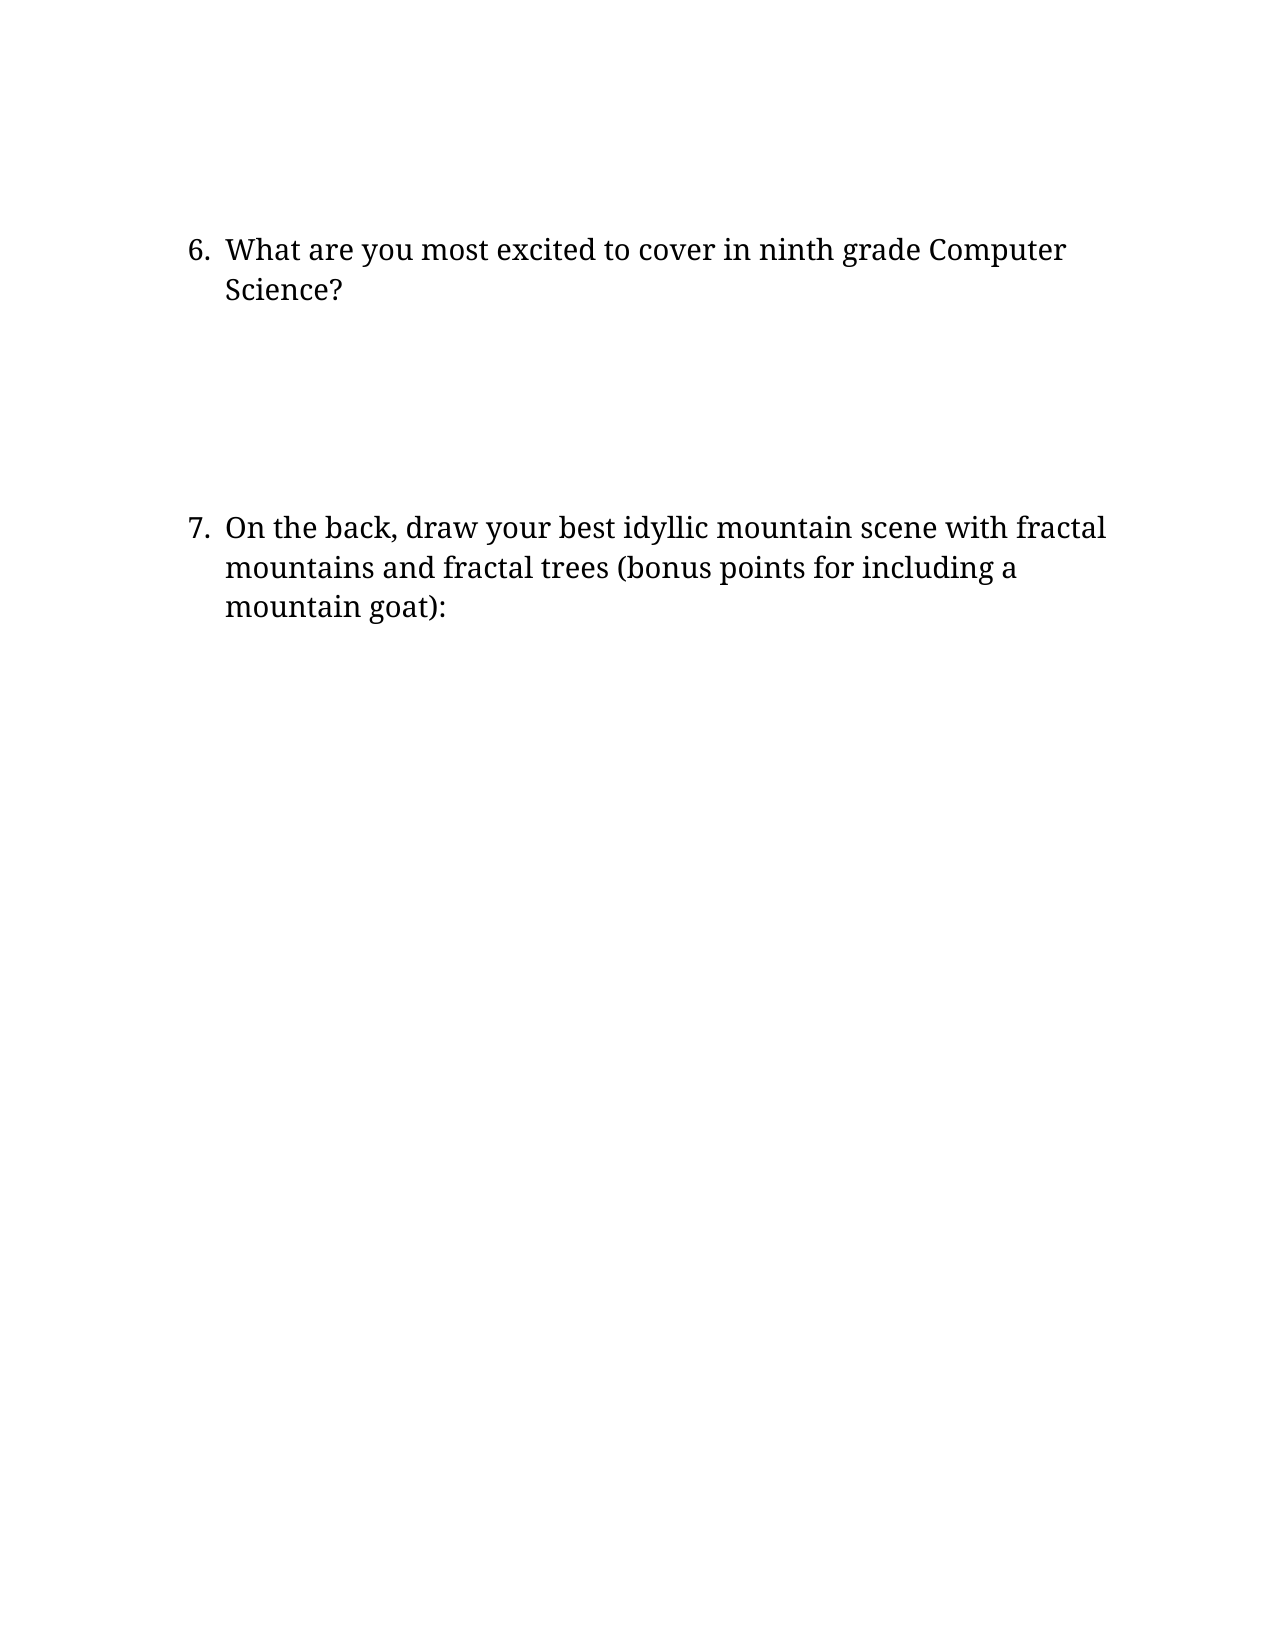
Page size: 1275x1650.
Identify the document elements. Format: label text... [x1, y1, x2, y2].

list On the back, draw your best idyllic mountain scene with fractal mountains and fractal trees (bonus points for including a mountain goat): [187, 507, 1125, 626]
list What are you most excited to cover in ninth grade Computer Science? [187, 229, 1125, 309]
